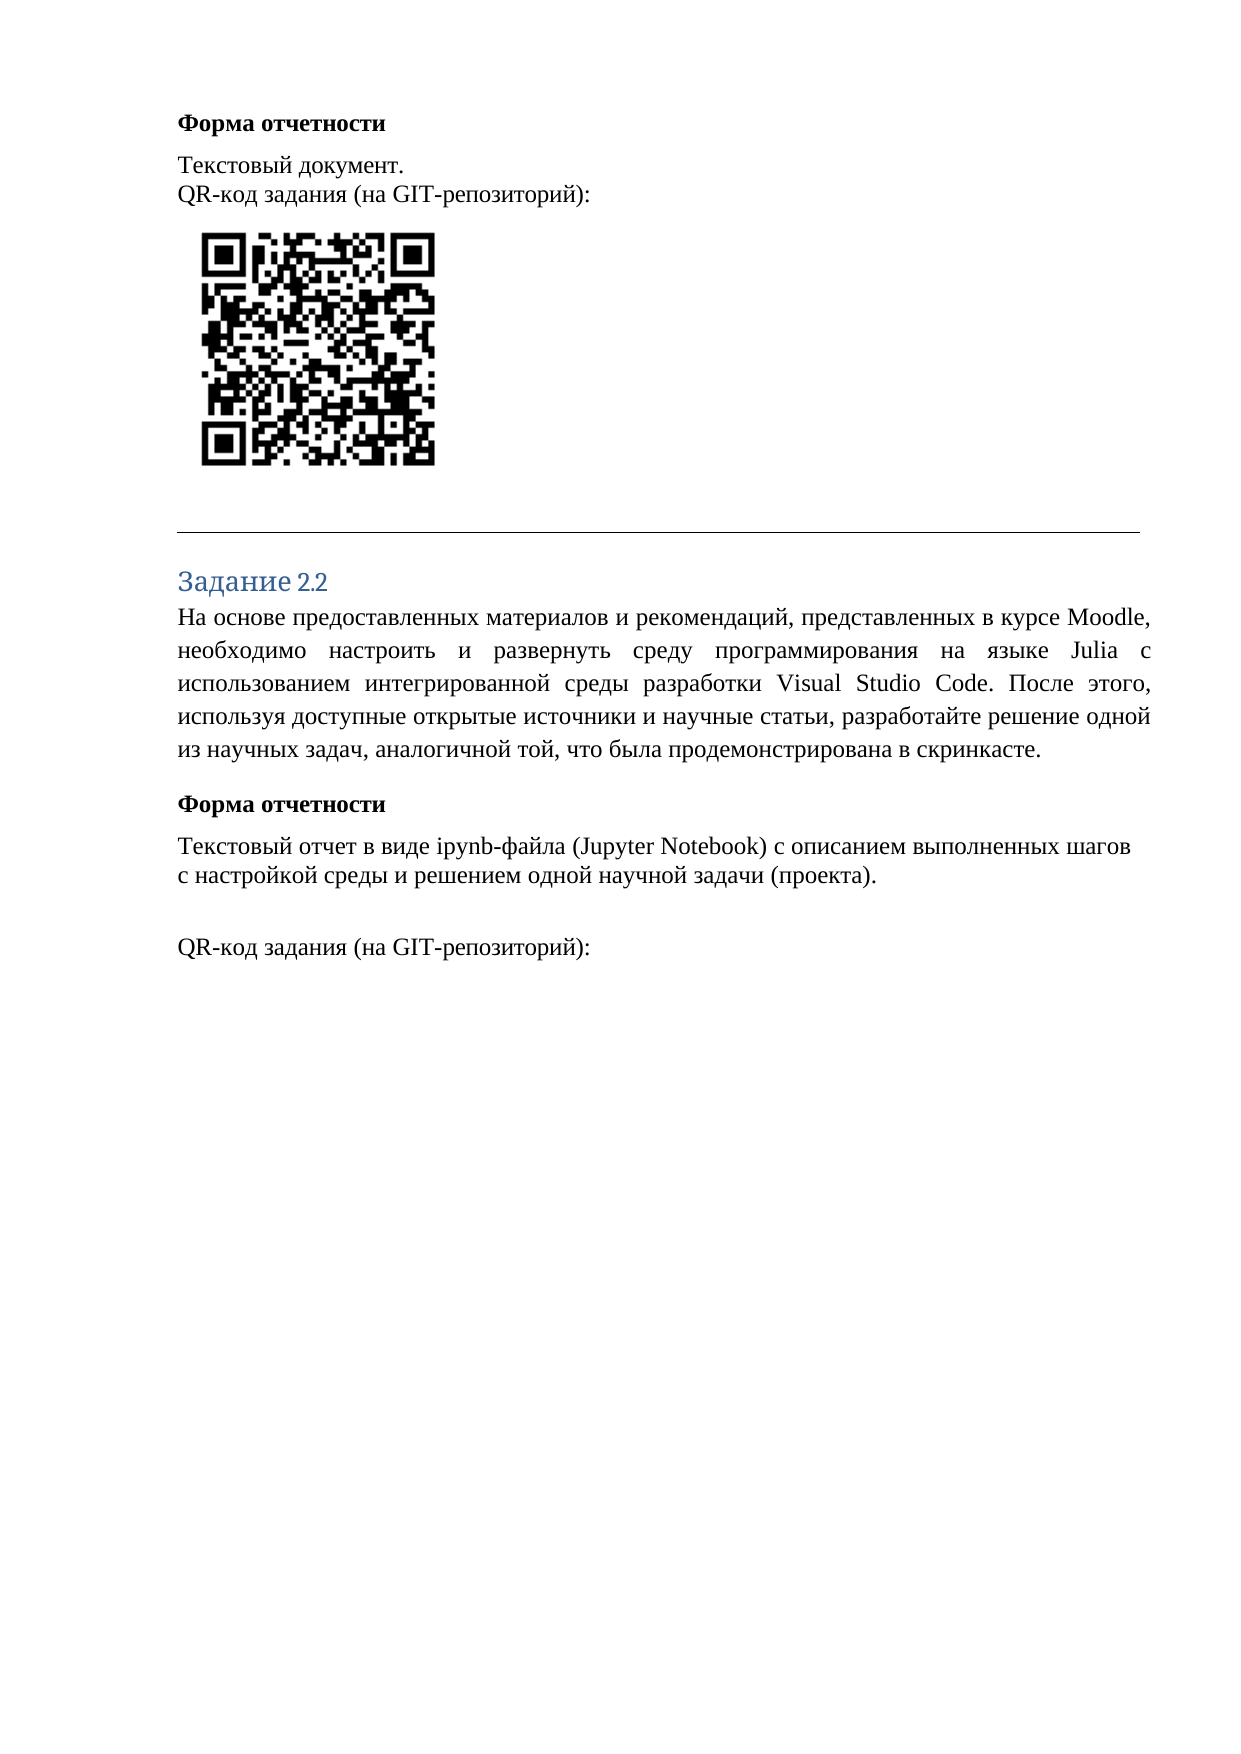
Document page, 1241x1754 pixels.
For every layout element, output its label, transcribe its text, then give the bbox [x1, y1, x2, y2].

subtitle Форма отчетности [177, 789, 1166, 818]
picture [177, 208, 459, 491]
subtitle Задание 2.2 [177, 567, 1166, 598]
subtitle Форма отчетности [177, 108, 1166, 137]
text Текстовый отчет в виде ipynb-файла (Jupyter Notebook) с описанием выполненных шагов с настройкой среды и решением одной научной задачи (проекта). [177, 831, 1135, 889]
text QR-код задания (на GIT-репозиторий): [177, 179, 1166, 208]
text QR-код задания (на GIT-репозиторий): [177, 932, 1166, 961]
text На основе предоставленных материалов и рекомендаций, представленных в курсе Moodle, необходимо настроить и развернуть среду программирования на языке Julia с использованием интегрированной среды разработки Visual Studio Code. После этого, используя доступные открытые источники и научные статьи, разработайте решение одной из научных задач, аналогичной той, что была продемонстрирована в скринкасте. [177, 602, 1152, 763]
text Текстовый документ. [177, 151, 1166, 179]
